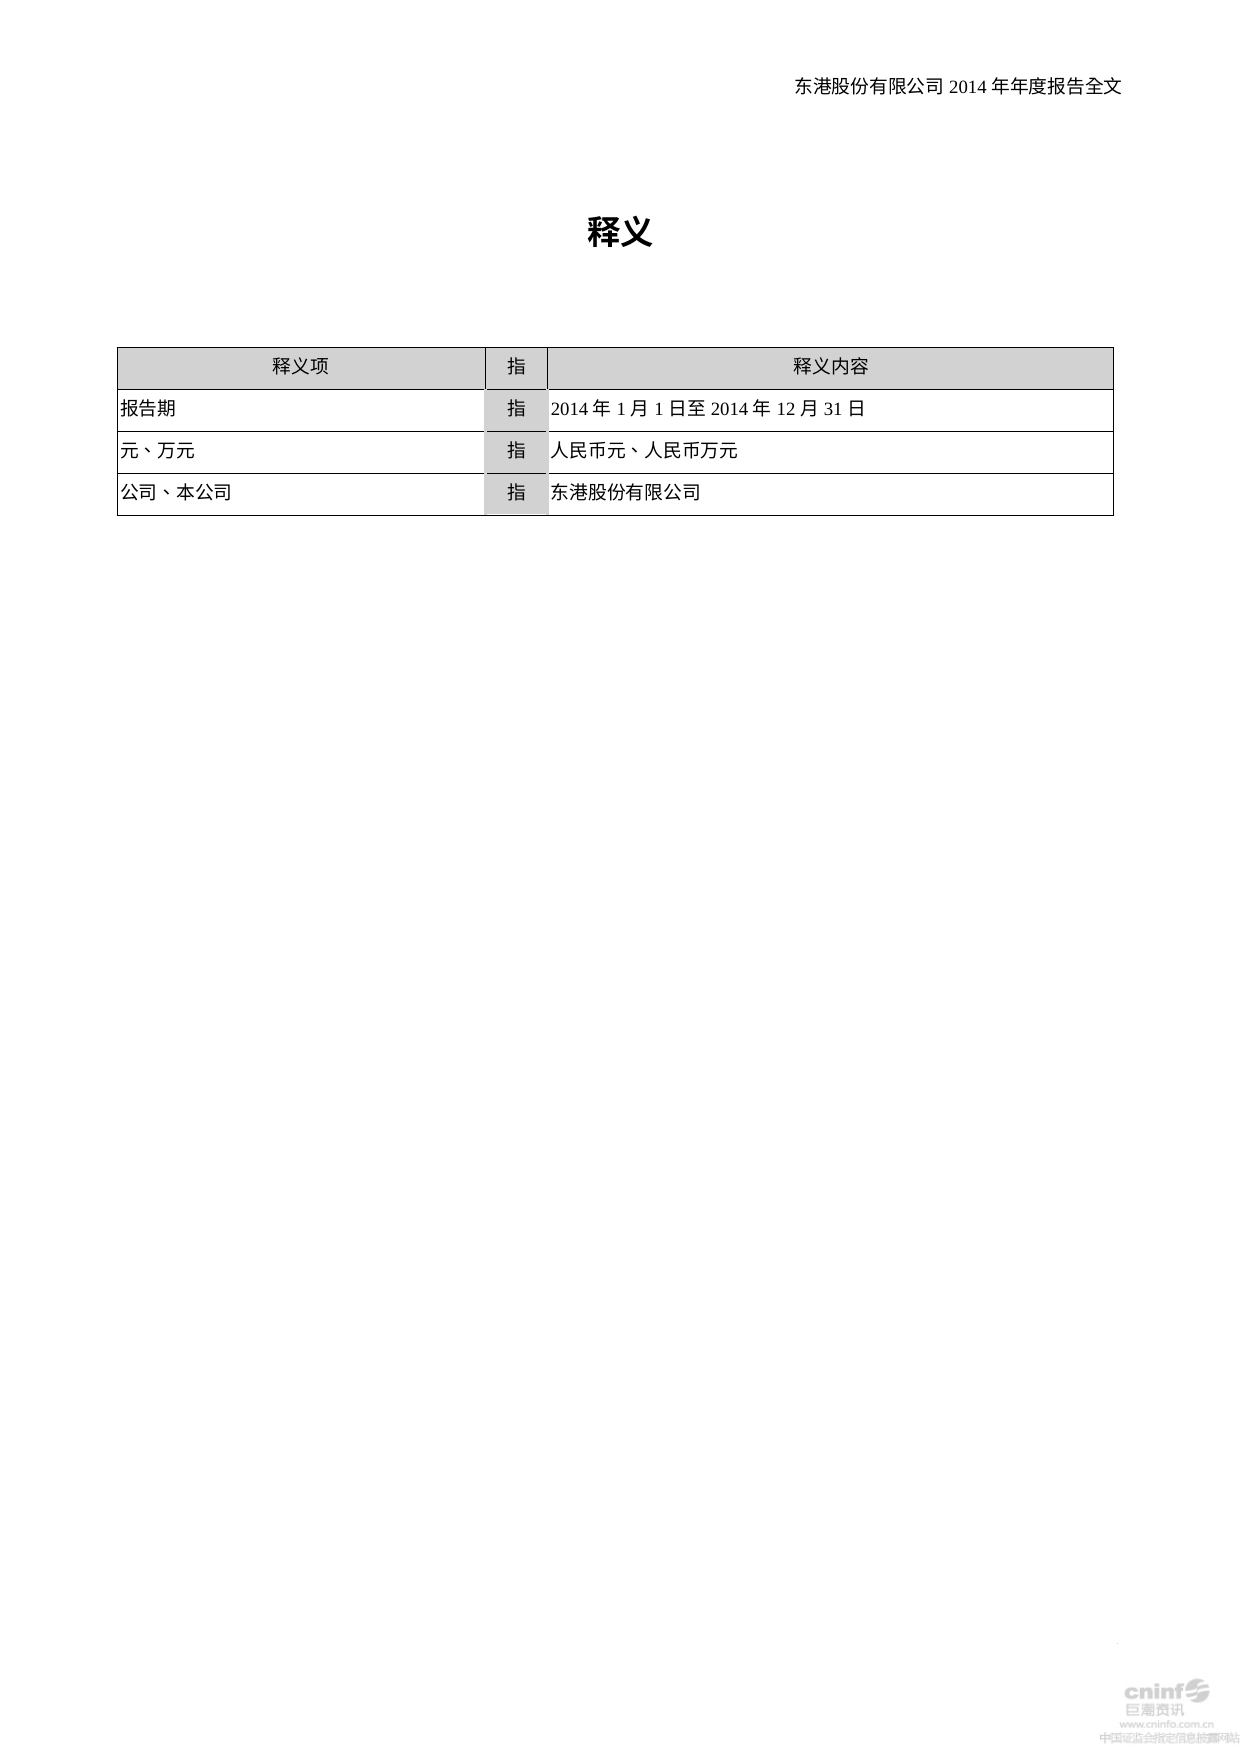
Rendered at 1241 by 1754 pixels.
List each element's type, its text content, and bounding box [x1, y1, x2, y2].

table_cell 2014 年 1 月 1 日至 2014 年 12 月 31 日 [549, 390, 1113, 431]
table_cell 人民币元、人民币万元 [549, 432, 1113, 473]
table_cell 指 [487, 432, 546, 473]
table_cell 报告期 [118, 390, 484, 431]
table_cell 指 [487, 390, 546, 431]
table_header 指 [486, 348, 547, 389]
table_header 释义内容 [548, 348, 1113, 389]
table_header 释义项 [118, 348, 485, 389]
text 释义 [102, 209, 1138, 254]
picture [1099, 1673, 1241, 1754]
table_cell 指 [487, 474, 546, 514]
table_cell 东港股份有限公司 [549, 474, 1113, 514]
table_cell 公司、本公司 [118, 474, 484, 514]
table_cell 元、万元 [118, 432, 484, 473]
